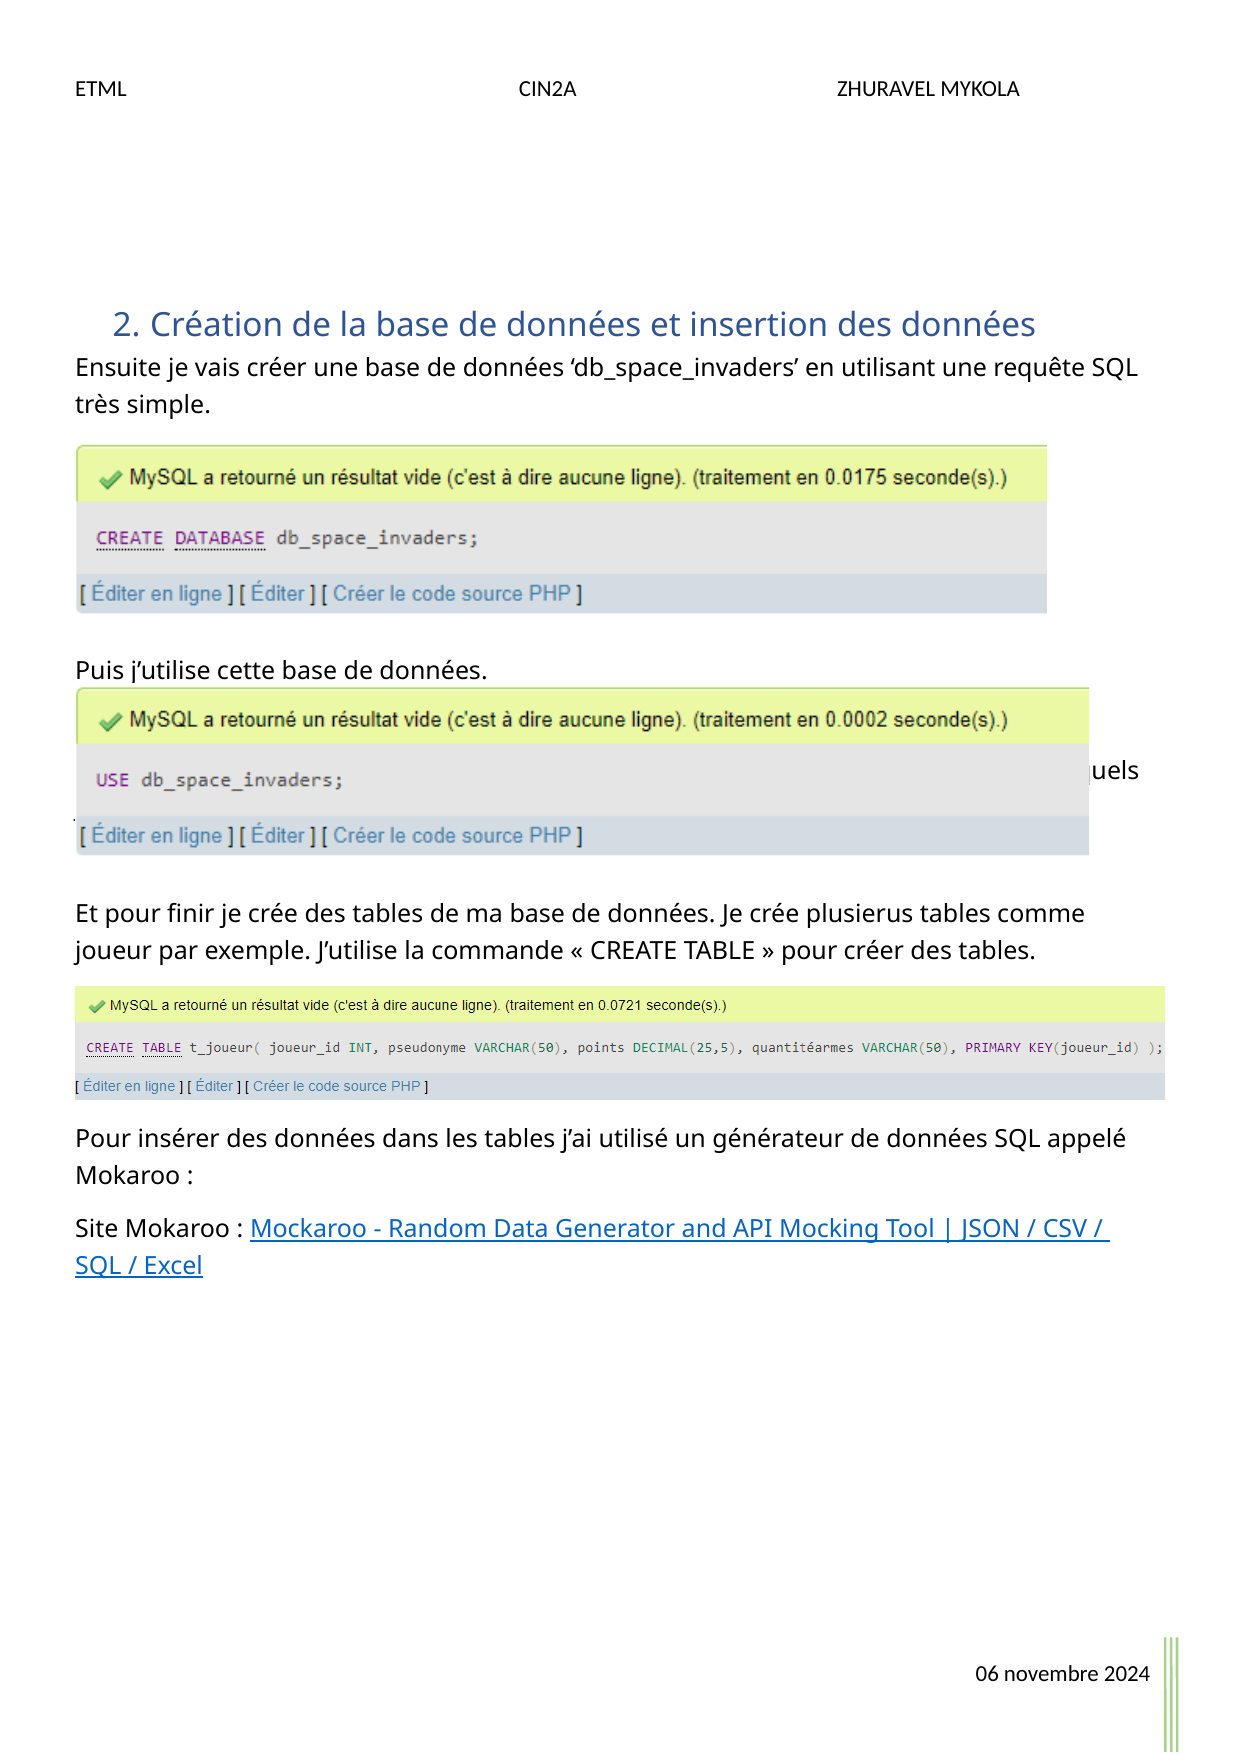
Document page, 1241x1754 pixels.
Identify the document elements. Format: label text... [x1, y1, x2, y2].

text Site Mokaroo : Mockaroo - Random Data Generator and API Mocking Tool | JSON / CSV / SQL / Excel [75, 1211, 1165, 1282]
picture [75, 439, 1047, 634]
text Puis j’utilise cette base de données. [75, 652, 1165, 686]
picture [75, 986, 1166, 1102]
text Pour insérer des données dans les tables j’ai utilisé un générateur de données SQL appelé Mokaroo : [75, 1121, 1165, 1191]
text Ensuite je vais créer une base de données ‘db_space_invaders’ en utilisant une requête SQL très simple. [75, 349, 1165, 420]
text Et pour finir je crée des tables de ma base de données. Je crée plusierus tables comme joueur par exemple. J’utilise la commande « CREATE TABLE » pour créer des tables. [75, 896, 1165, 967]
subtitle Création de la base de données et insertion des données [112, 301, 1165, 346]
picture [75, 683, 1090, 868]
